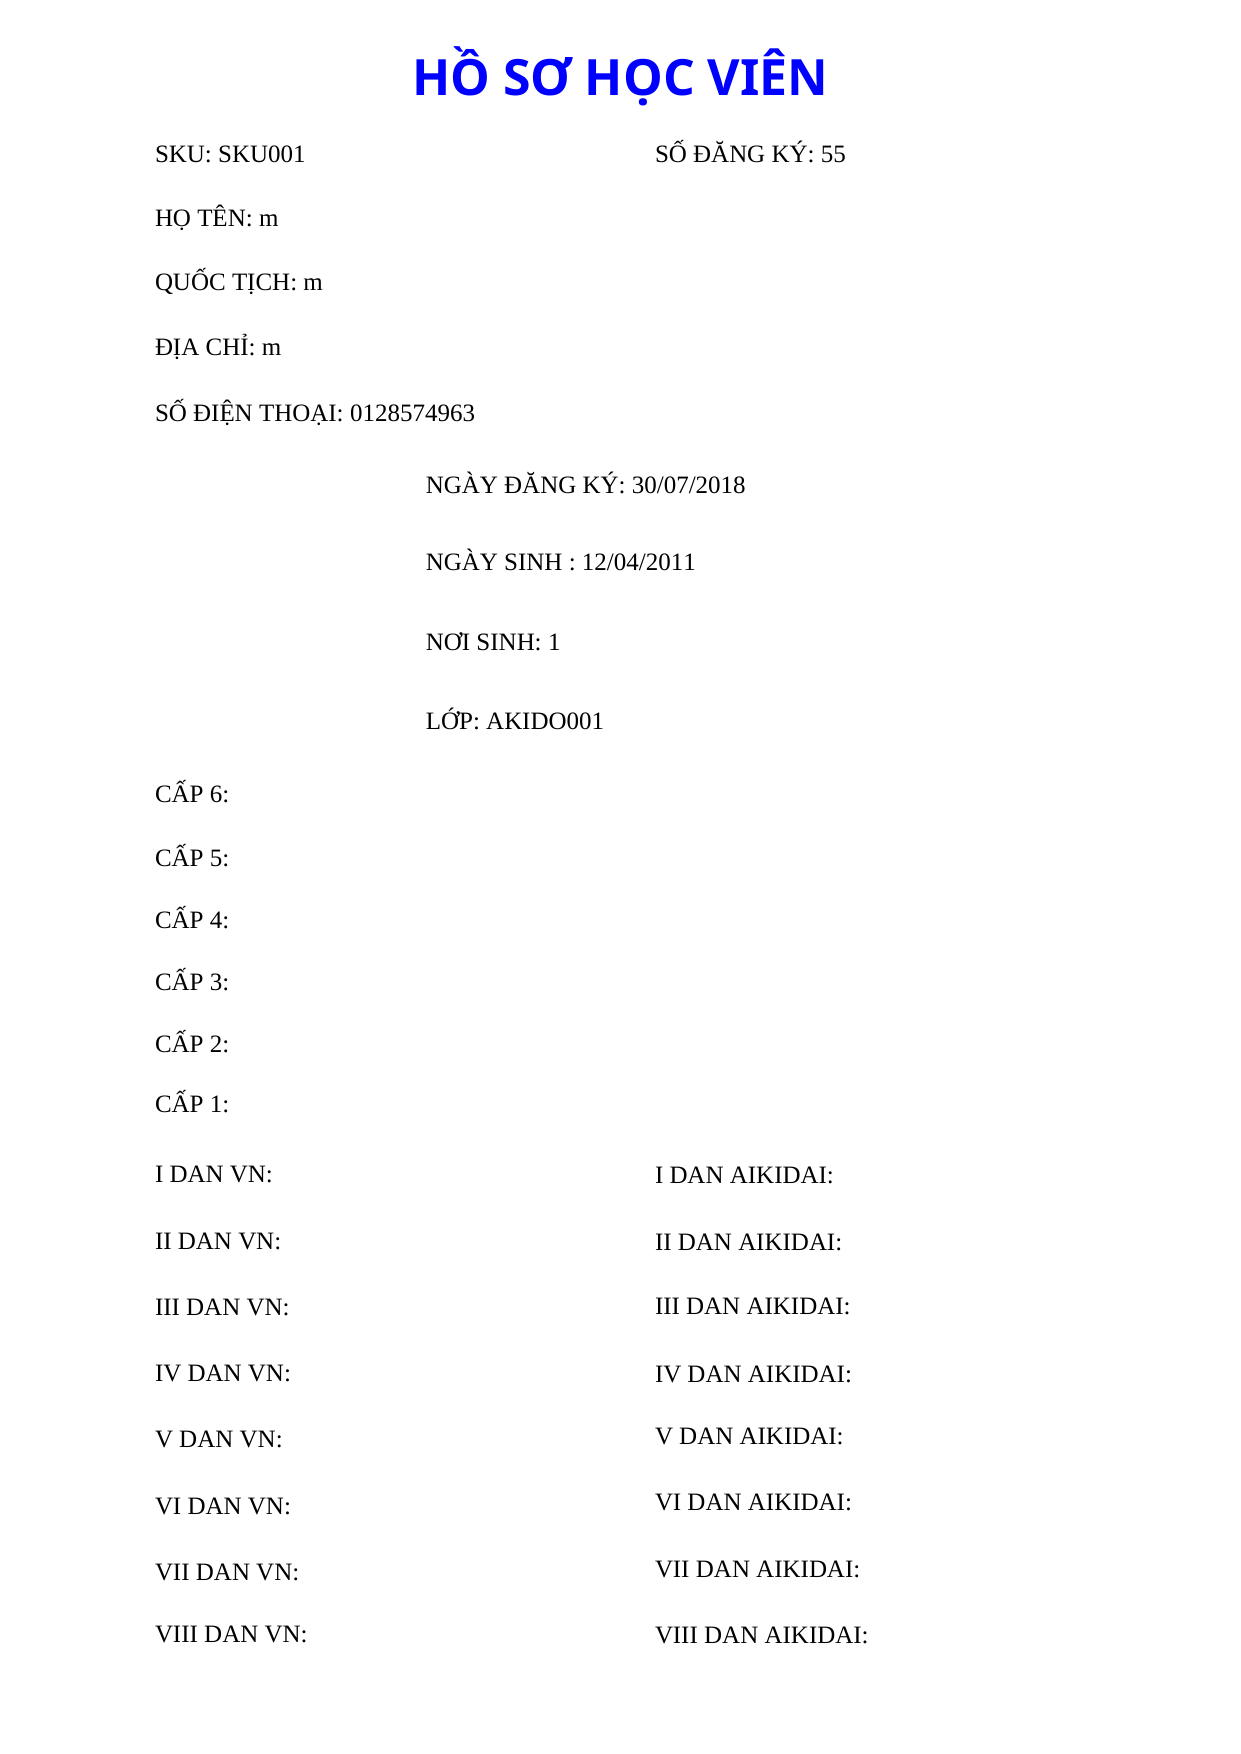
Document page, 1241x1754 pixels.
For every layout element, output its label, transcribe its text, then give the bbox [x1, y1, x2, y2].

text HỒ SƠ HỌC VIÊN [104, 42, 1136, 110]
